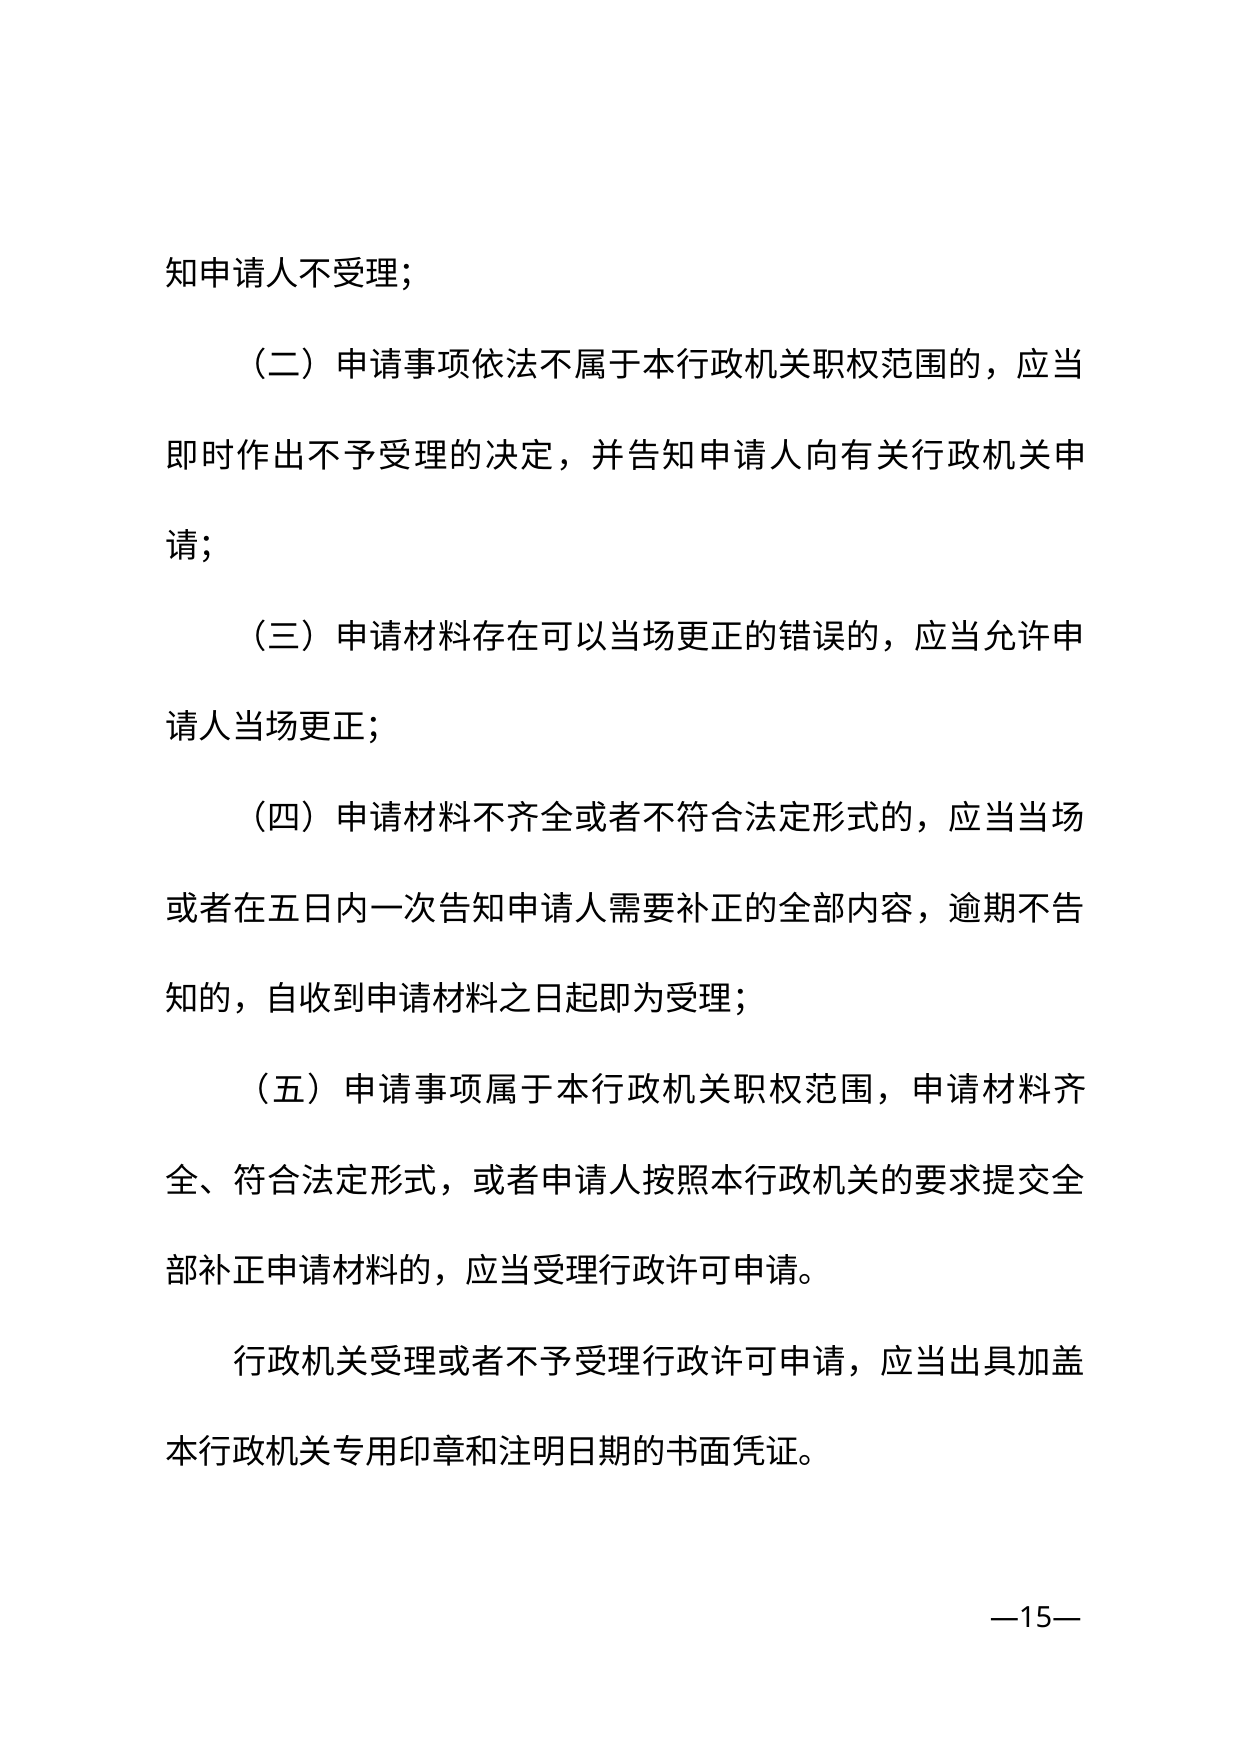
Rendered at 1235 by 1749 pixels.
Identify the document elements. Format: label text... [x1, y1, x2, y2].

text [165, 226, 1087, 317]
text （三）申请材料存在可以当场更正的错误的，应当允许申请人当场更正； [165, 588, 1087, 770]
text 行政机关受理或者不予受理行政许可申请，应当出具加盖本行政机关专用印章和注明日期的书面凭证。 [165, 1313, 1087, 1495]
text （二）申请事项依法不属于本行政机关职权范围的，应当即时作出不予受理的决定，并告知申请人向有关行政机关申请； [165, 317, 1087, 588]
text （四）申请材料不齐全或者不符合法定形式的，应当当场或者在五日内一次告知申请人需要补正的全部内容，逾期不告知的，自收到申请材料之日起即为受理； [165, 770, 1087, 1042]
text （五）申请事项属于本行政机关职权范围，申请材料齐全、符合法定形式，或者申请人按照本行政机关的要求提交全部补正申请材料的，应当受理行政许可申请。 [165, 1042, 1087, 1313]
